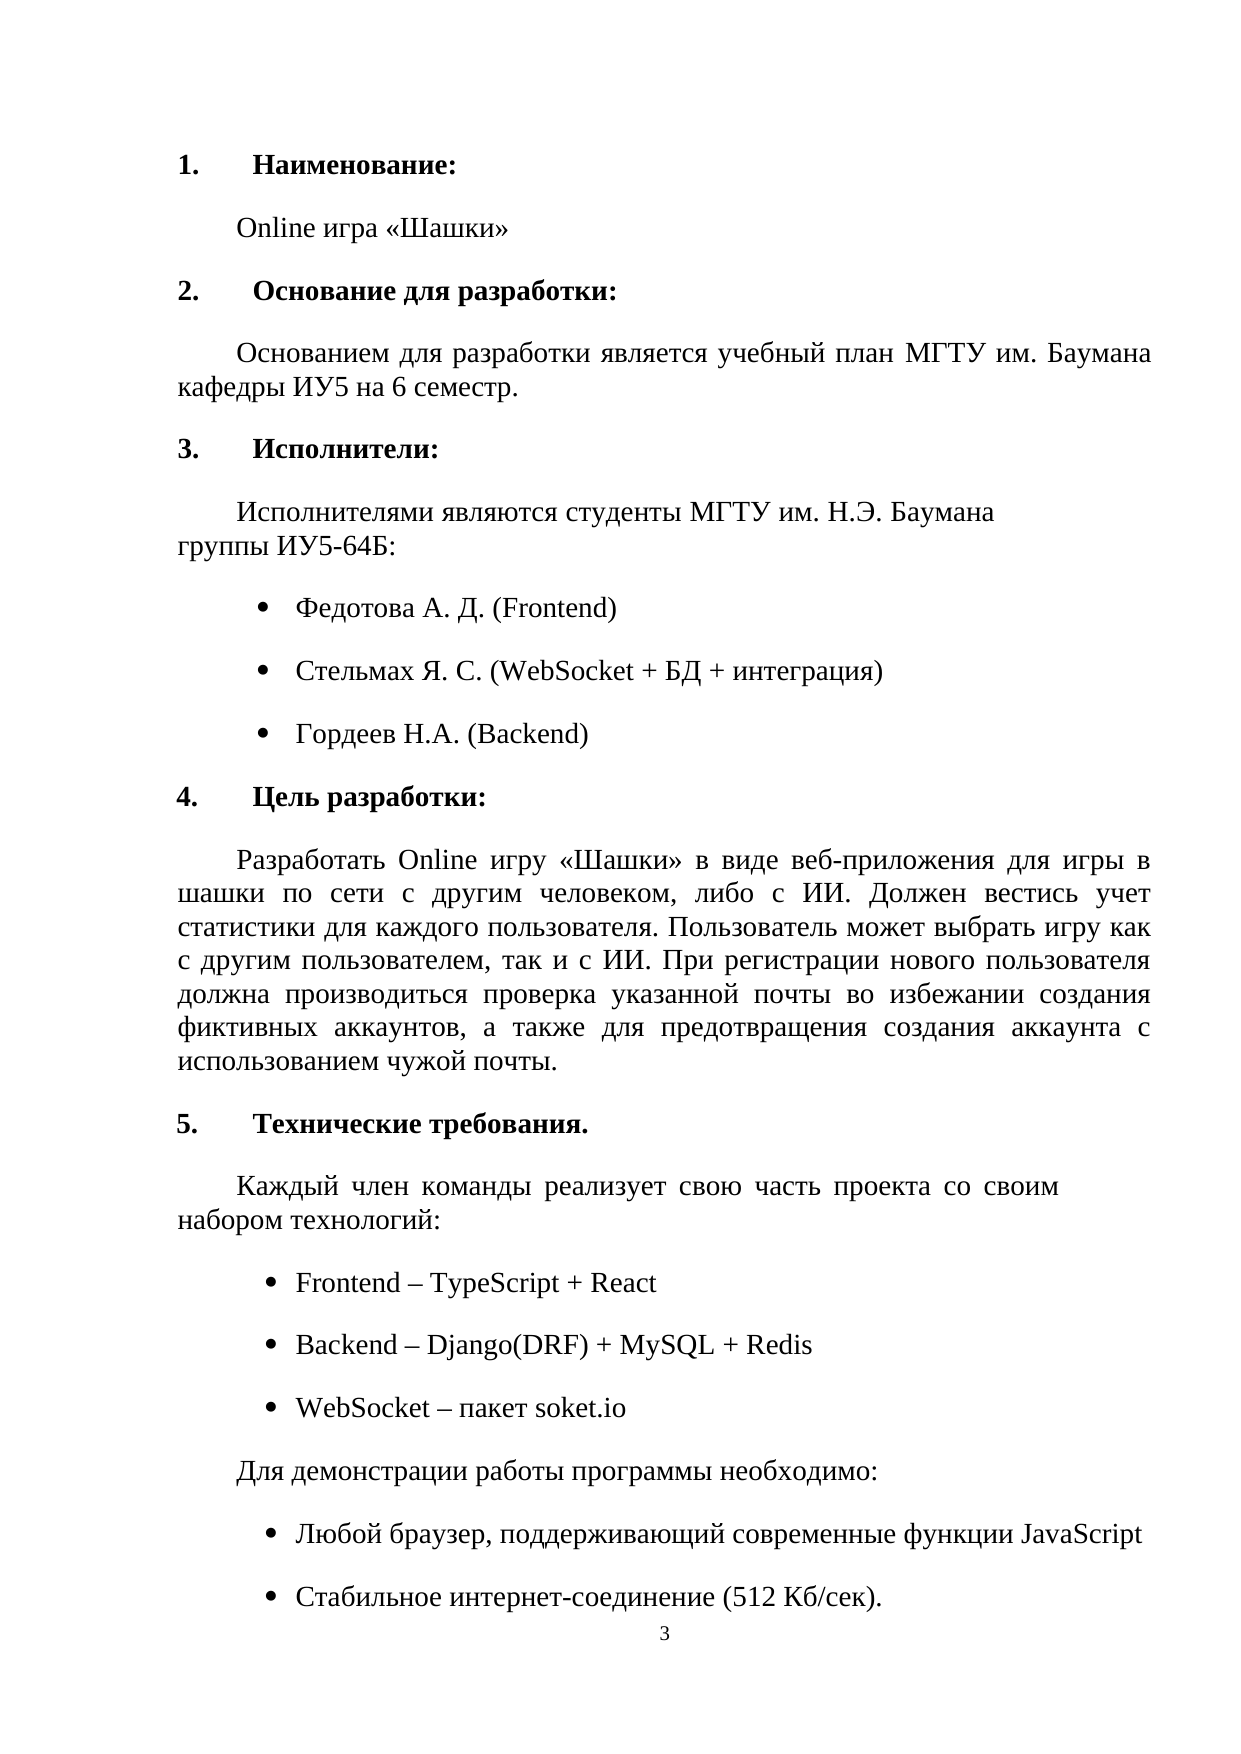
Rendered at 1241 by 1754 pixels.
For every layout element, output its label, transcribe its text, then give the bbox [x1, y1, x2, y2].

text Исполнителями являются студенты МГТУ им. Н.Э. Баумана группы ИУ5-64Б: [177, 494, 995, 561]
text Для демонстрации работы программы необходимо: [177, 1453, 1152, 1487]
text Основанием для разработки является учебный план МГТУ им. Баумана кафедры ИУ5 на 6 семестр. [177, 335, 1152, 402]
list Стабильное интернет-соединение (512 Кб/сек). [266, 1579, 1152, 1612]
subtitle Технические требования. [176, 1106, 1152, 1139]
list Федотова А. Д. (Frontend) [258, 591, 995, 624]
list Любой браузер, поддерживающий современные функции JavaScript [266, 1516, 1152, 1549]
subtitle Исполнители: [177, 432, 1152, 465]
subtitle Цель разработки: [176, 779, 1152, 813]
text Каждый член команды реализует свою часть проекта со своим набором технологий: [177, 1168, 1060, 1236]
list Стельмах Я. С. (WebSocket + БД + интеграция) [258, 653, 995, 687]
text Online игра «Шашки» [177, 210, 1152, 243]
list WebSocket – пакет soket.io [266, 1390, 1060, 1424]
list Frontend – TypeScript + React [266, 1265, 1060, 1298]
subtitle Наименование: [177, 147, 1152, 181]
text Разработать Online игру «Шашки» в виде веб-приложения для игры в шашки по сети с другим человеком, либо с ИИ. Должен вестись учет статистики для каждого пользователя. Пользователь может выбрать игру как с другим пользователем, так и с ИИ. При регистрации нового пользователя должна производиться проверка указанной почты во избежании создания фиктивных аккаунтов, а также для предотвращения создания аккаунта с использованием чужой почты. [177, 842, 1152, 1077]
subtitle Основание для разработки: [177, 273, 1152, 306]
list Гордеев Н.А. (Backend) [258, 716, 995, 750]
list Backend – Django(DRF) + MySQL + Redis [266, 1327, 1060, 1361]
